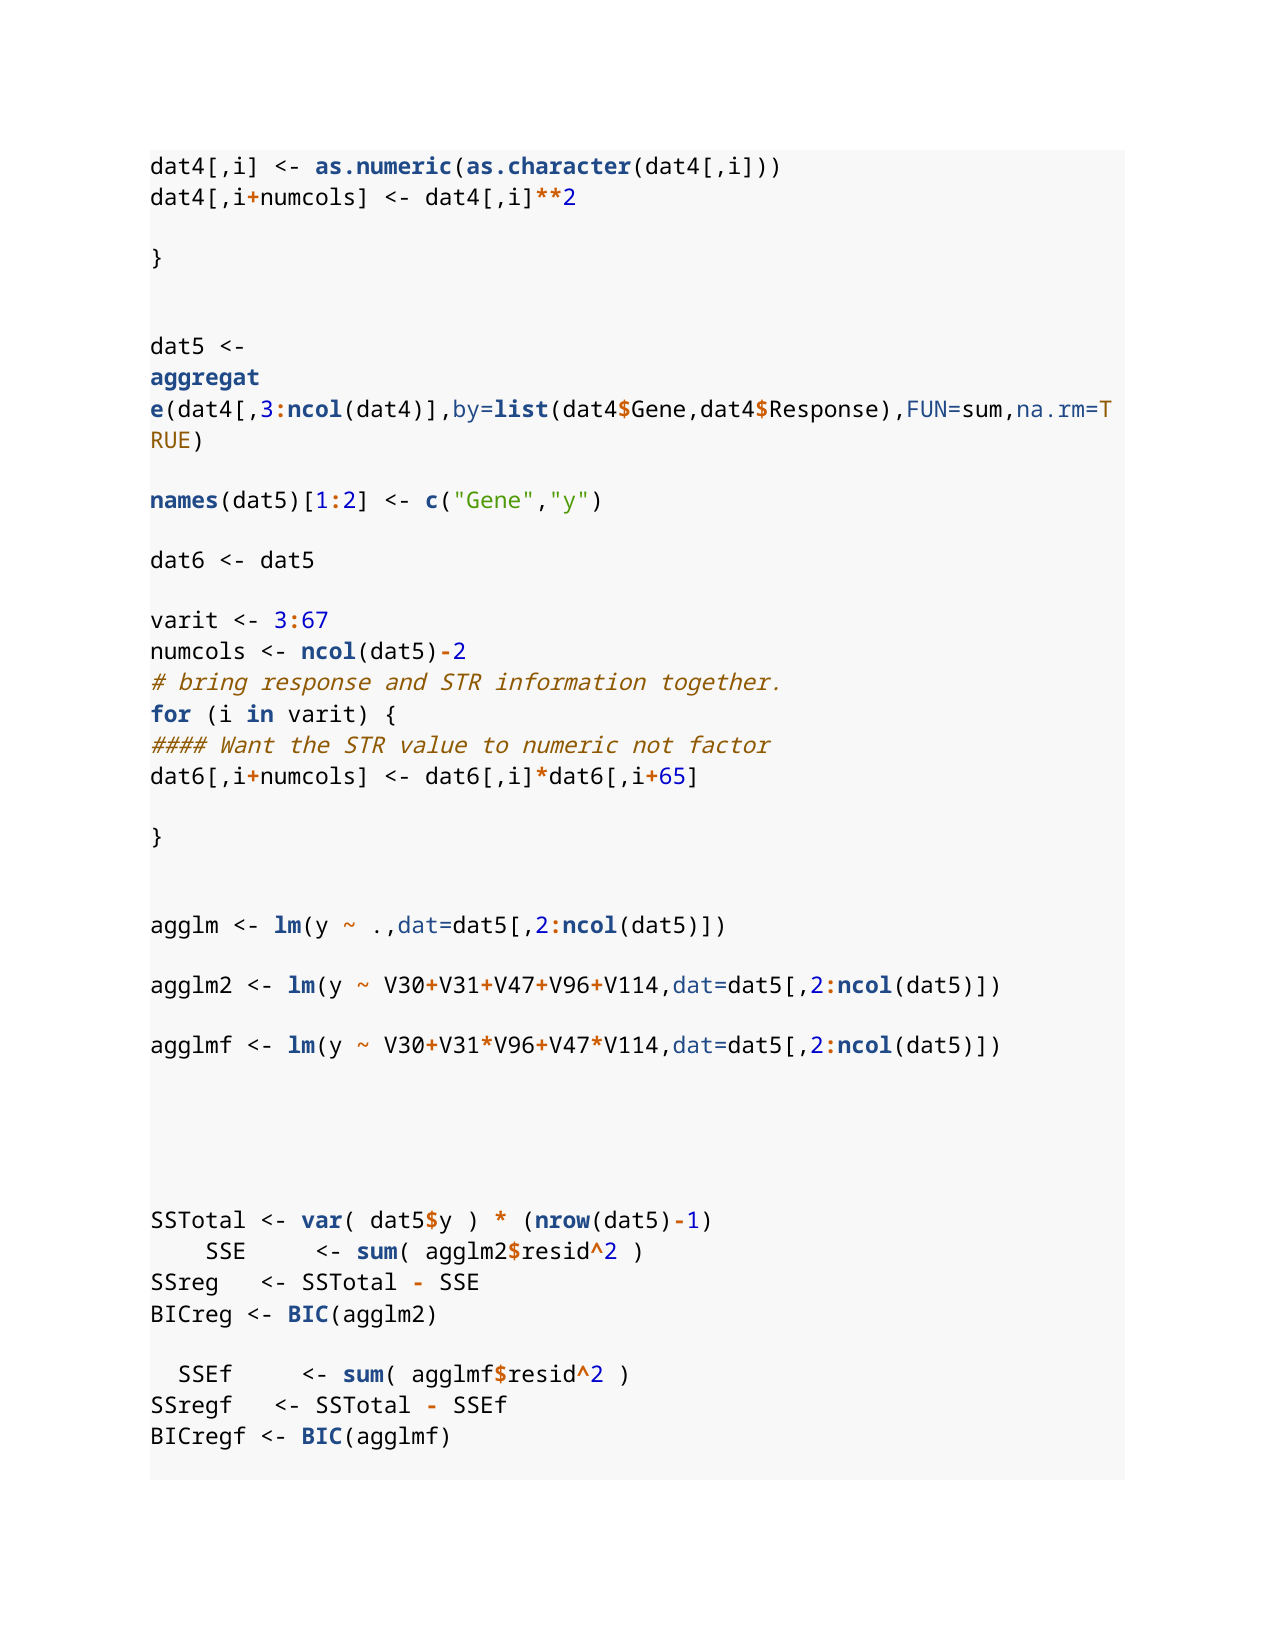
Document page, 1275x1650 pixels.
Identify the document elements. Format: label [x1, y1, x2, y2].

text [150, 150, 1125, 1480]
